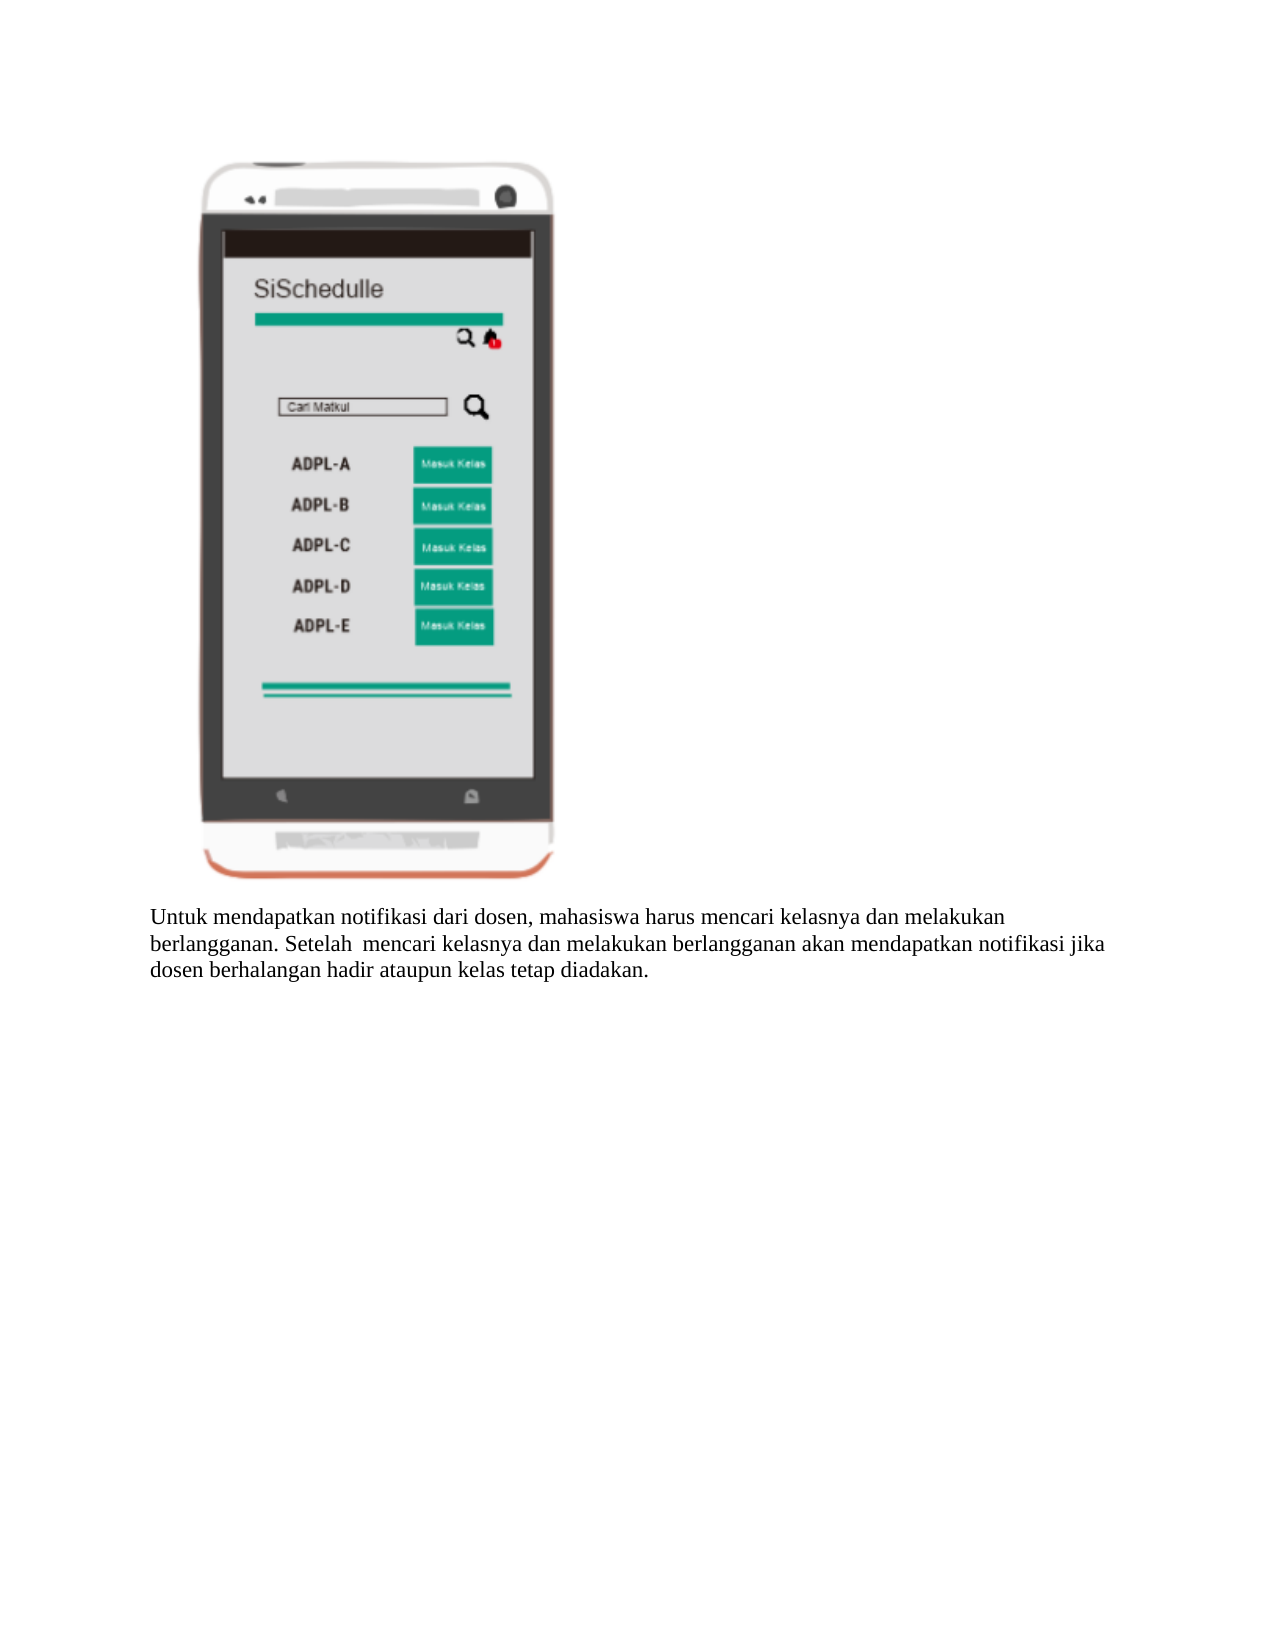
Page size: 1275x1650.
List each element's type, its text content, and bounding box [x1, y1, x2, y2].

text Untuk mendapatkan notifikasi dari dosen, mahasiswa harus mencari kelasnya dan melakukan berlangganan. Setelah mencari kelasnya dan melakukan berlangganan akan mendapatkan notifikasi jika dosen berhalangan hadir ataupun kelas tetap diadakan. [150, 903, 1125, 982]
picture [155, 150, 644, 899]
